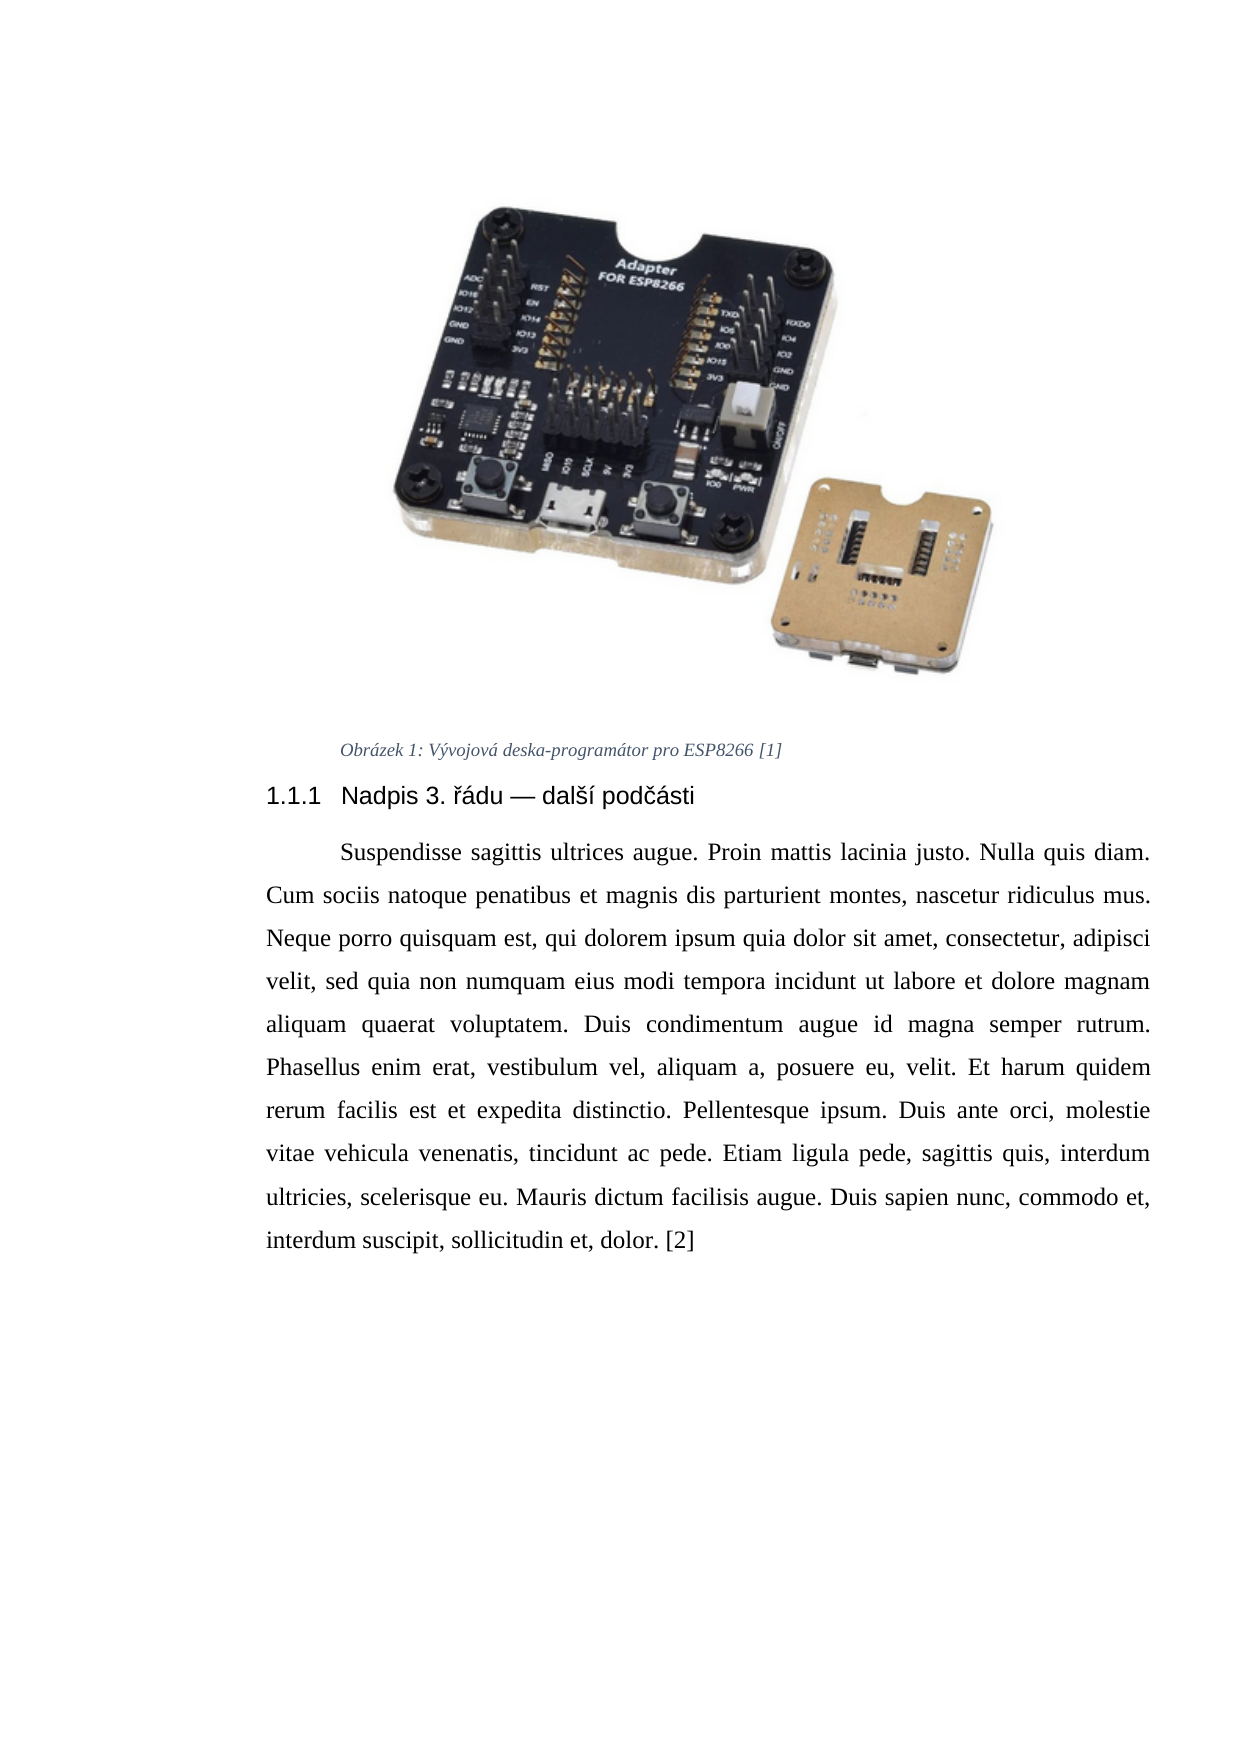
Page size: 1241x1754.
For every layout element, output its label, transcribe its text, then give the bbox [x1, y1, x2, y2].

text Obrázek 1: Vývojová deska-programátor pro ESP8266 [1] [266, 738, 1152, 760]
subtitle Nadpis 3. řádu — další podčásti [266, 781, 1152, 810]
picture [339, 177, 1014, 712]
text Suspendisse sagittis ultrices augue. Proin mattis lacinia justo. Nulla quis diam. Cum sociis natoque penatibus et magnis dis parturient montes, nascetur ridiculus mus. Neque porro quisquam est, qui dolorem ipsum quia dolor sit amet, consectetur, adipisci velit, sed quia non numquam eius modi tempora incidunt ut labore et dolore magnam aliquam quaerat voluptatem. Duis condimentum augue id magna semper rutrum. Phasellus enim erat, vestibulum vel, aliquam a, posuere eu, velit. Et harum quidem rerum facilis est et expedita distinctio. Pellentesque ipsum. Duis ante orci, molestie vitae vehicula venenatis, tincidunt ac pede. Etiam ligula pede, sagittis quis, interdum ultricies, scelerisque eu. Mauris dictum facilisis augue. Duis sapien nunc, commodo et, interdum suscipit, sollicitudin et, dolor. [2] [266, 837, 1152, 1253]
